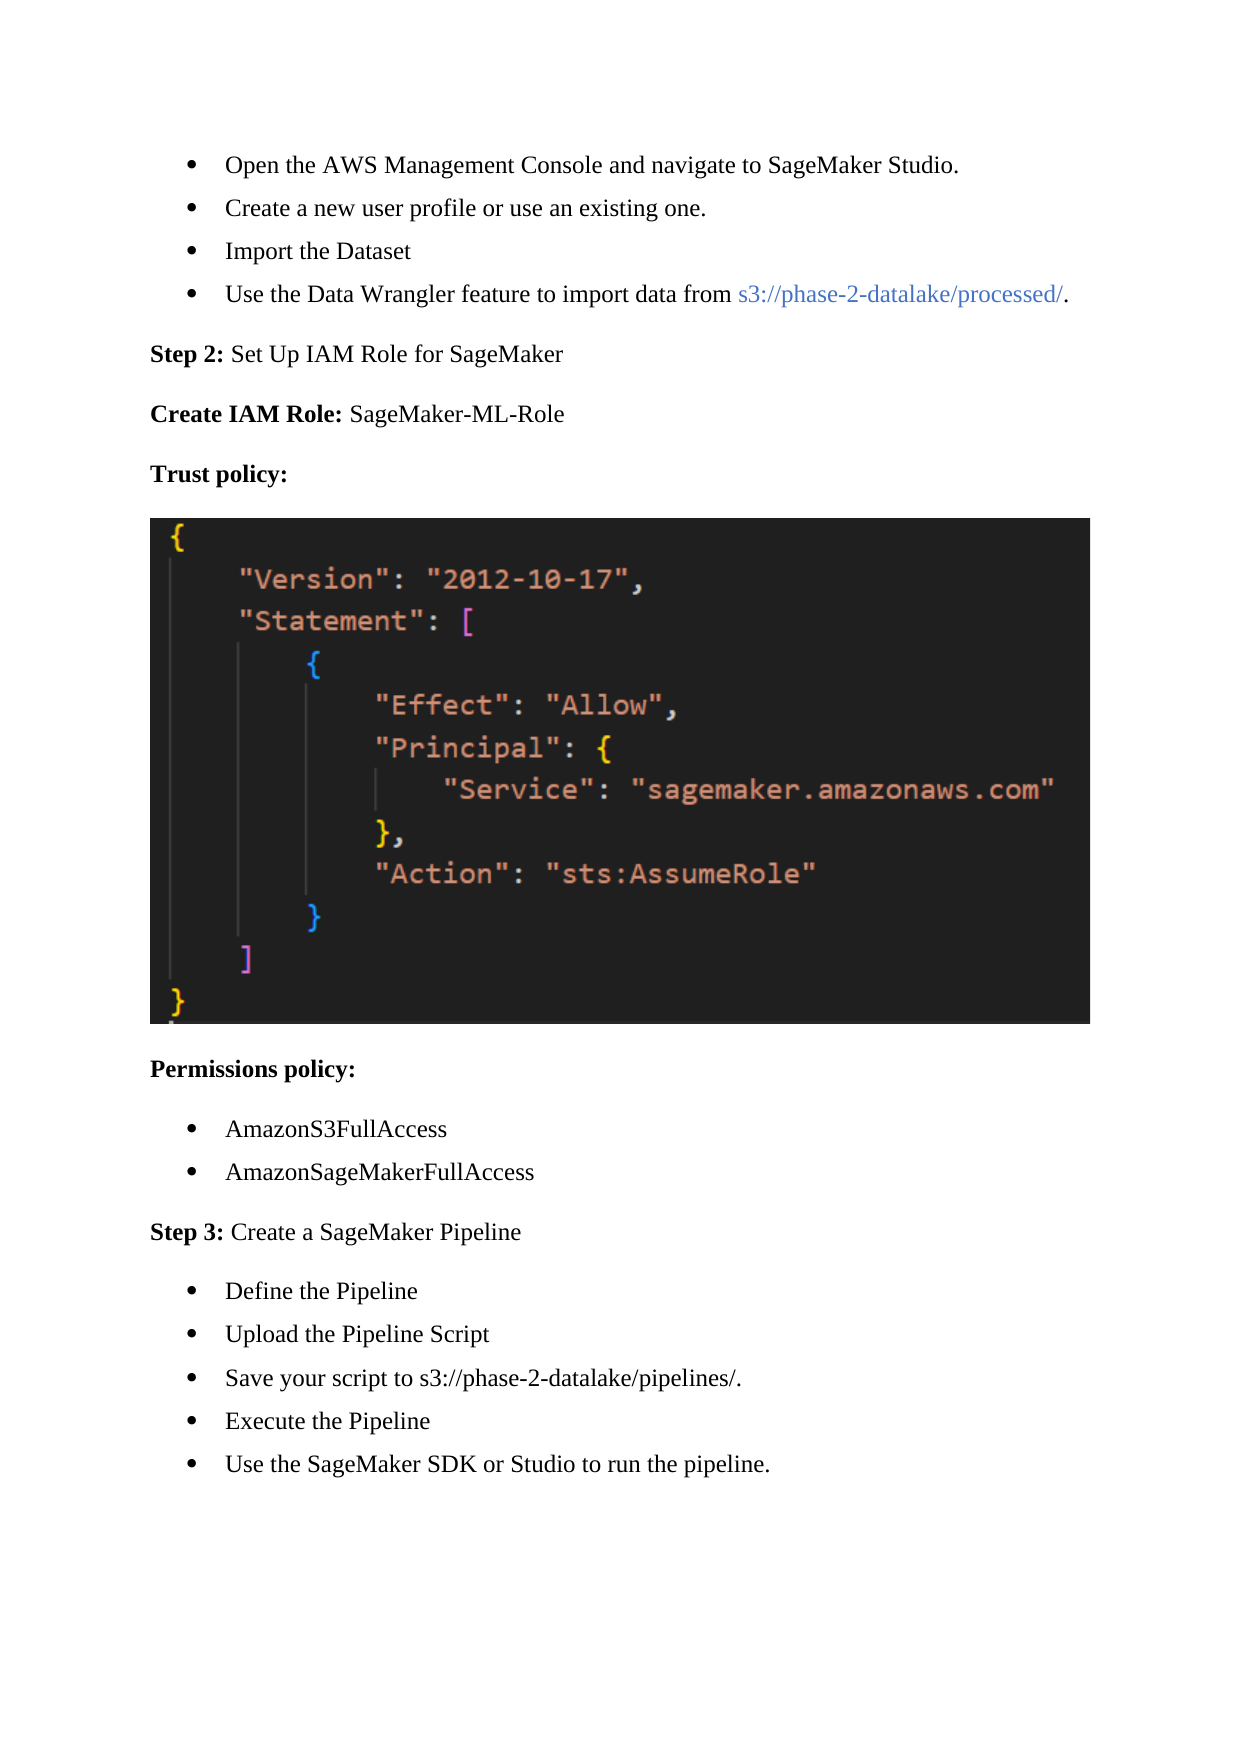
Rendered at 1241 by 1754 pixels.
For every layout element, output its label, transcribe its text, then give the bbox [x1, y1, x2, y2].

text Trust policy: [150, 459, 1090, 487]
list Open the AWS Management Console and navigate to SageMaker Studio. [187, 150, 1090, 179]
list Define the Pipeline [187, 1276, 1090, 1305]
text Step 3: Create a SageMaker Pipeline [150, 1217, 1090, 1245]
list Execute the Pipeline [187, 1406, 1090, 1434]
list Upload the Pipeline Script [187, 1319, 1090, 1348]
text Create IAM Role: SageMaker-ML-Role [150, 399, 1090, 428]
list Import the Dataset [187, 236, 1090, 265]
list Save your script to s3://phase-2-datalake/pipelines/. [187, 1363, 1090, 1391]
text Permissions policy: [150, 1054, 1090, 1083]
picture [150, 518, 1091, 1024]
list Create a new user profile or use an existing one. [187, 193, 1090, 222]
list Use the Data Wrangler feature to import data from s3://phase-2-datalake/processed/. [187, 279, 1090, 308]
list AmazonS3FullAccess [187, 1114, 1090, 1142]
list Use the SageMaker SDK or Studio to run the pipeline. [187, 1449, 1090, 1478]
text Step 2: Set Up IAM Role for SageMaker [150, 339, 1090, 368]
list AmazonSageMakerFullAccess [187, 1157, 1090, 1186]
